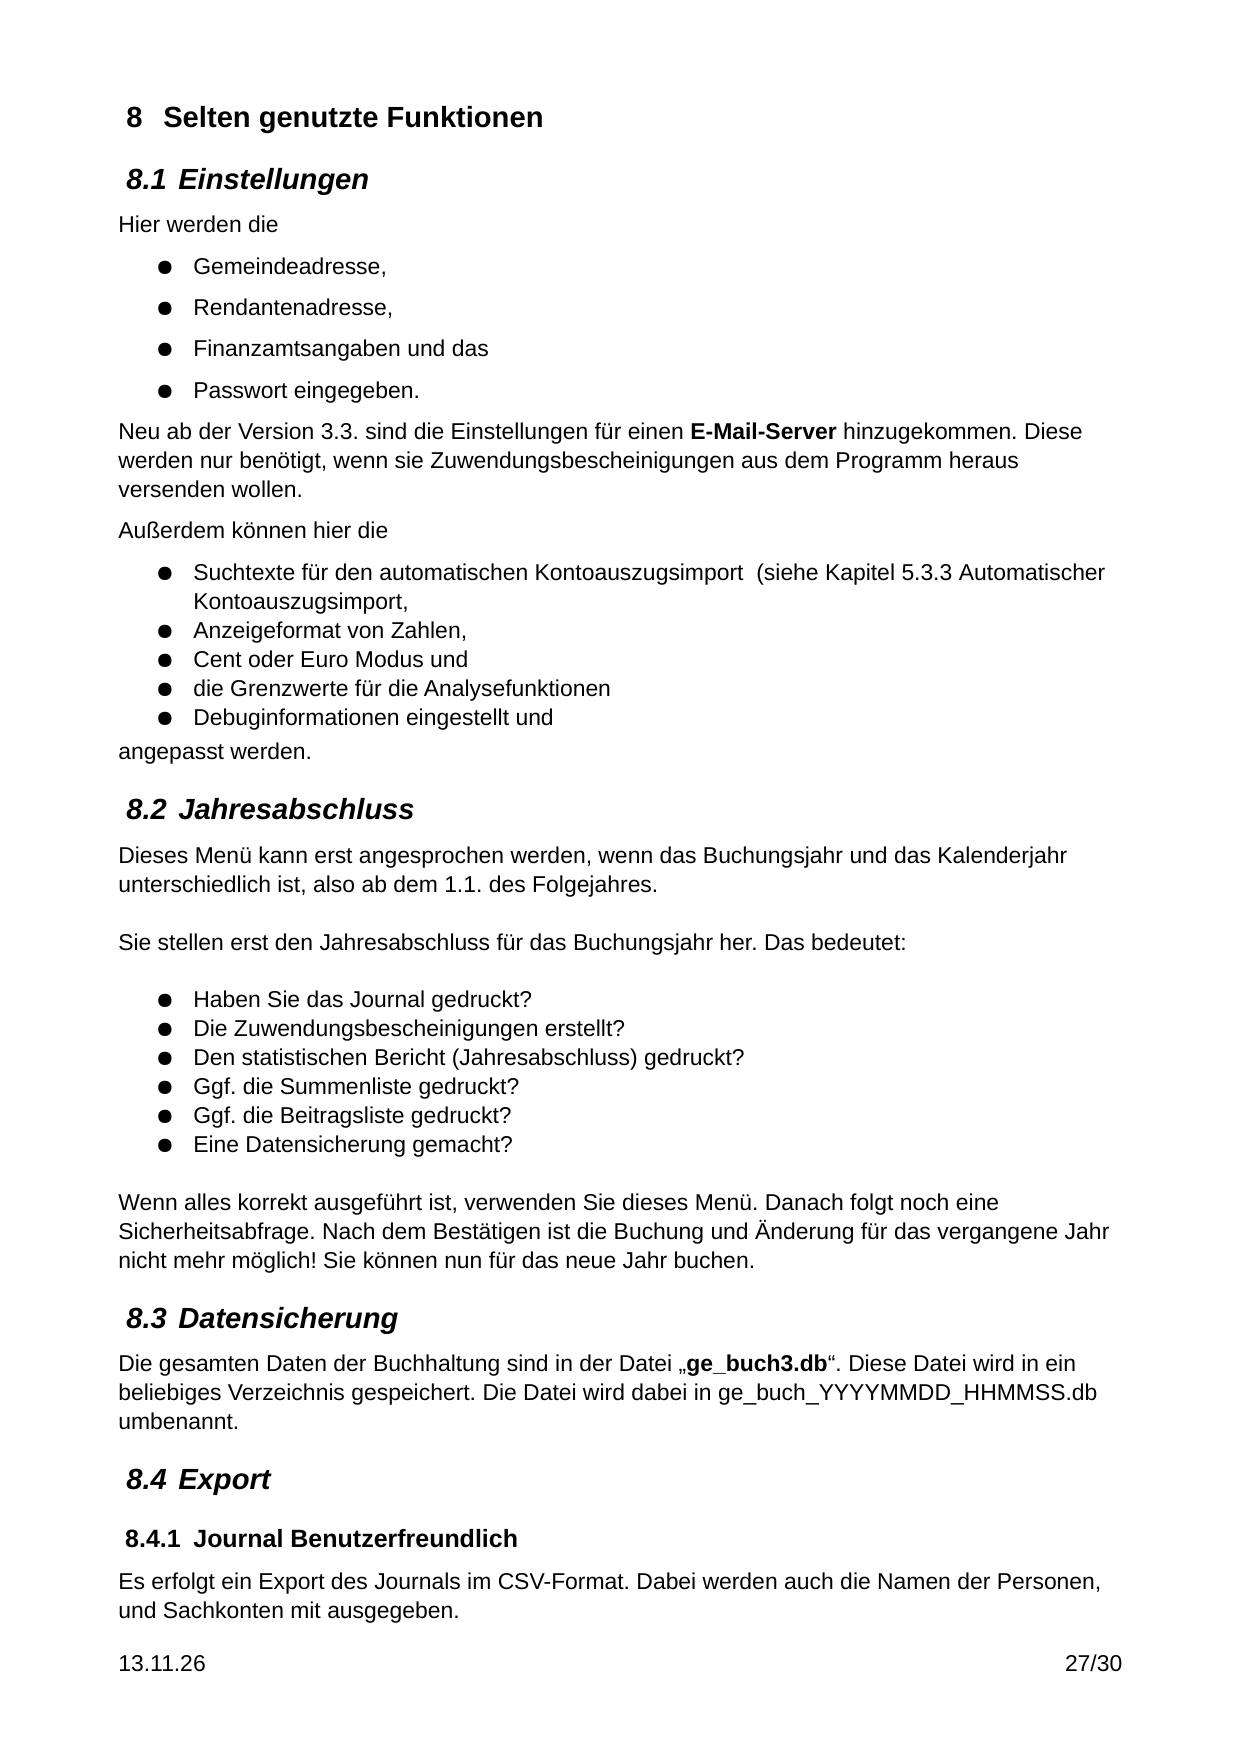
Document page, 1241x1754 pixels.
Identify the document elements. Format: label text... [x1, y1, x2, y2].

subtitle Journal Benutzerfreundlich [118, 1524, 1122, 1553]
text Sie stellen erst den Jahresabschluss für das Buchungsjahr her. Das bedeutet: [118, 928, 1122, 955]
list Ggf. die Beitragsliste gedruckt? [156, 1102, 1122, 1129]
list Eine Datensicherung gemacht? [156, 1131, 1122, 1158]
subtitle Jahresabschluss [118, 792, 1122, 826]
text unterschiedlich ist, also ab dem 1.1. des Folgejahres. [118, 871, 1122, 897]
text Die gesamten Daten der Buchhaltung sind in der Datei „ge_buch3.db“. Diese Datei wird in ein beliebiges Verzeichnis gespeichert. Die Datei wird dabei in ge_buch_YYYYMMDD_HHMMSS.db umbenannt. [118, 1350, 1122, 1435]
text Außerdem können hier die [118, 517, 1122, 544]
list Anzeigeformat von Zahlen, [156, 617, 1122, 643]
list die Grenzwerte für die Analysefunktionen [156, 674, 1122, 701]
subtitle Einstellungen [118, 162, 1122, 195]
text angepasst werden. [118, 738, 1122, 765]
text Es erfolgt ein Export des Journals im CSV-Format. Dabei werden auch die Namen der Personen, und Sachkonten mit ausgegeben. [118, 1568, 1122, 1623]
list Haben Sie das Journal gedruckt? [156, 986, 1122, 1013]
list Rendantenadresse, [156, 294, 1122, 320]
text Wenn alles korrekt ausgeführt ist, verwenden Sie dieses Menü. Danach folgt noch eine Sicherheitsabfrage. Nach dem Bestätigen ist die Buchung und Änderung für das vergangene Jahr nicht mehr möglich! Sie können nun für das neue Jahr buchen. [118, 1189, 1122, 1273]
list Passwort eingegeben. [156, 377, 1122, 403]
list Gemeindeadresse, [156, 253, 1122, 279]
list Den statistischen Bericht (Jahresabschluss) gedruckt? [156, 1044, 1122, 1071]
subtitle Selten genutzte Funktionen [118, 100, 1122, 133]
subtitle Datensicherung [118, 1301, 1122, 1334]
list Finanzamtsangaben und das [156, 335, 1122, 362]
subtitle Export [118, 1462, 1122, 1496]
list Debuginformationen eingestellt und [156, 703, 1122, 730]
text Dieses Menü kann erst angesprochen werden, wenn das Buchungsjahr und das Kalenderjahr [118, 842, 1122, 868]
list Ggf. die Summenliste gedruckt? [156, 1073, 1122, 1100]
text Neu ab der Version 3.3. sind die Einstellungen für einen E-Mail-Server hinzugekommen. Diese werden nur benötigt, wenn sie Zuwendungsbescheinigungen aus dem Programm heraus versenden wollen. [118, 418, 1122, 502]
list Die Zuwendungsbescheinigungen erstellt? [156, 1015, 1122, 1042]
text Hier werden die [118, 211, 1122, 238]
list Cent oder Euro Modus und [156, 646, 1122, 672]
